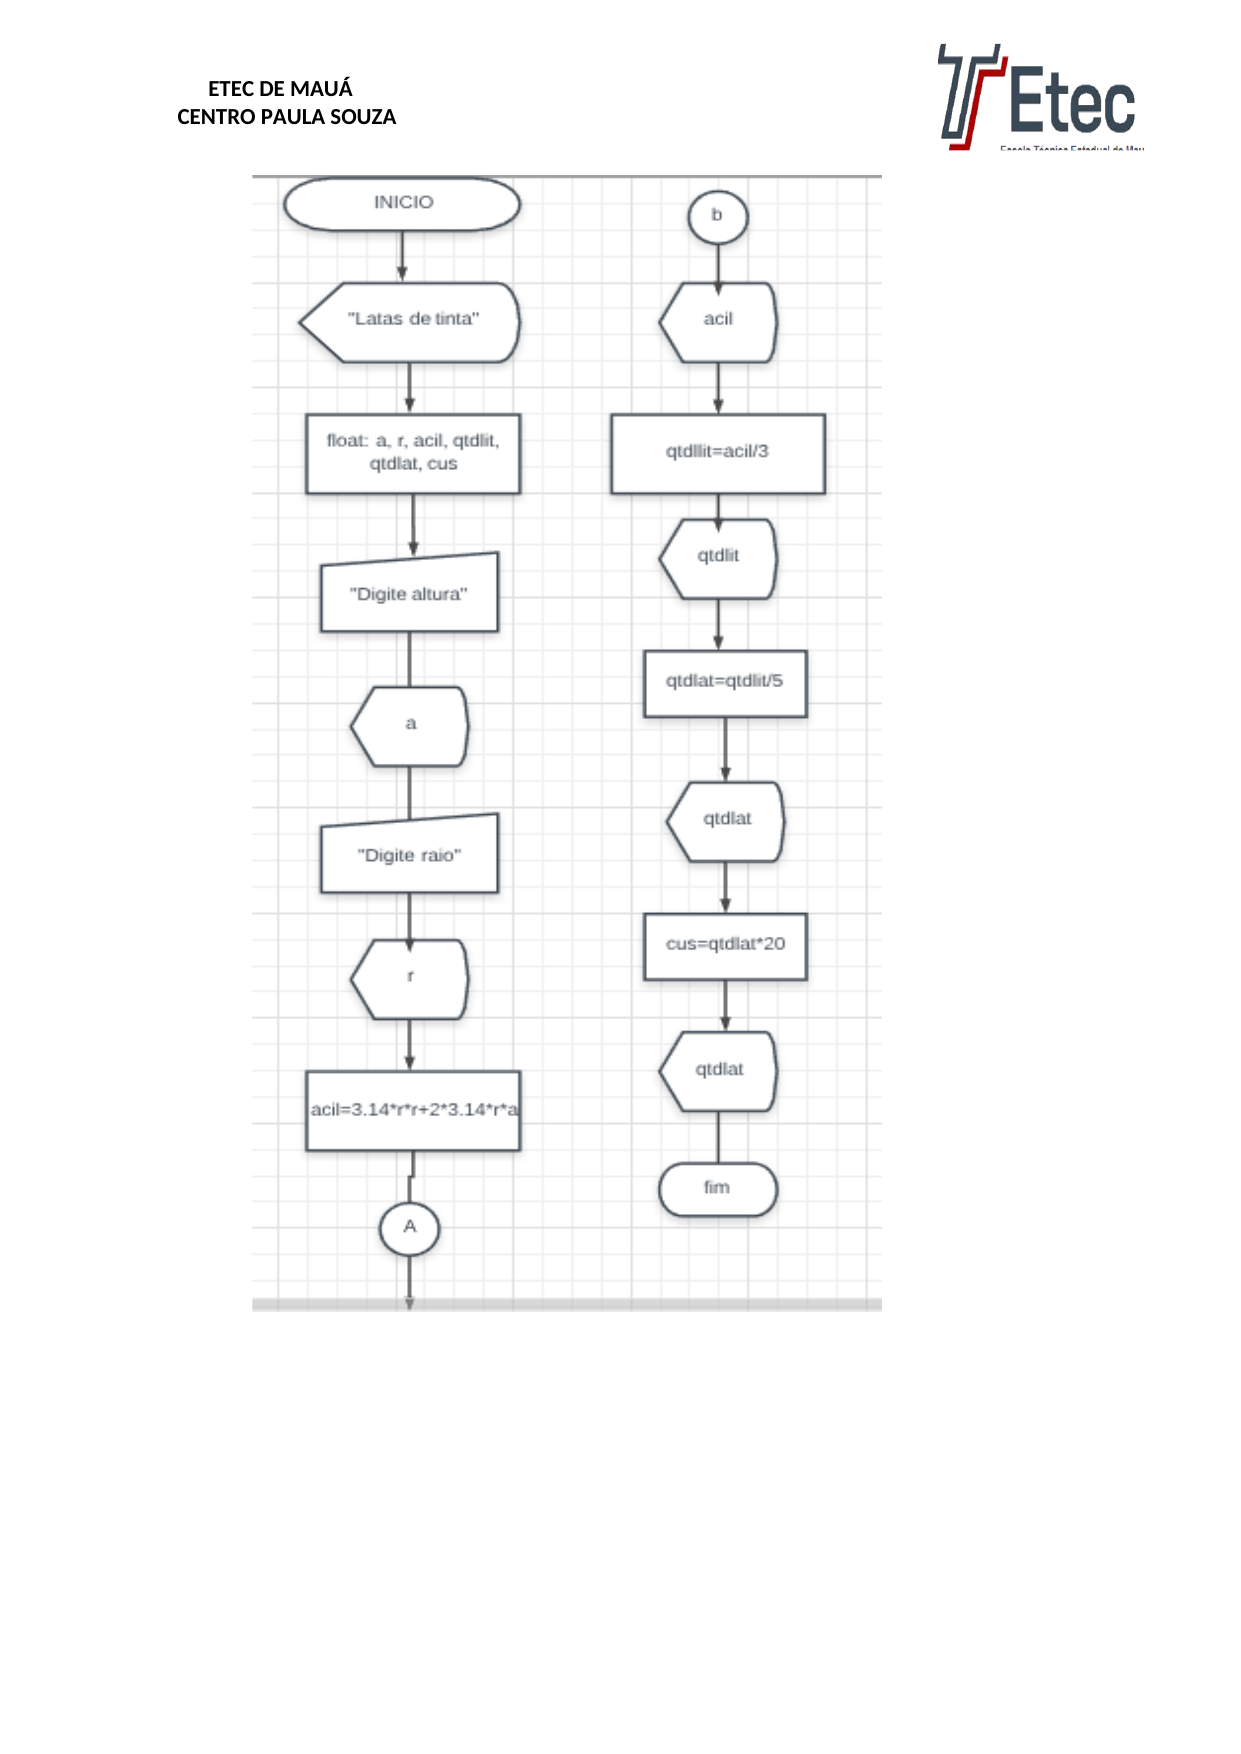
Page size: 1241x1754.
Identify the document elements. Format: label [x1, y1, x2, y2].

picture [252, 175, 882, 1312]
picture [937, 43, 1144, 150]
